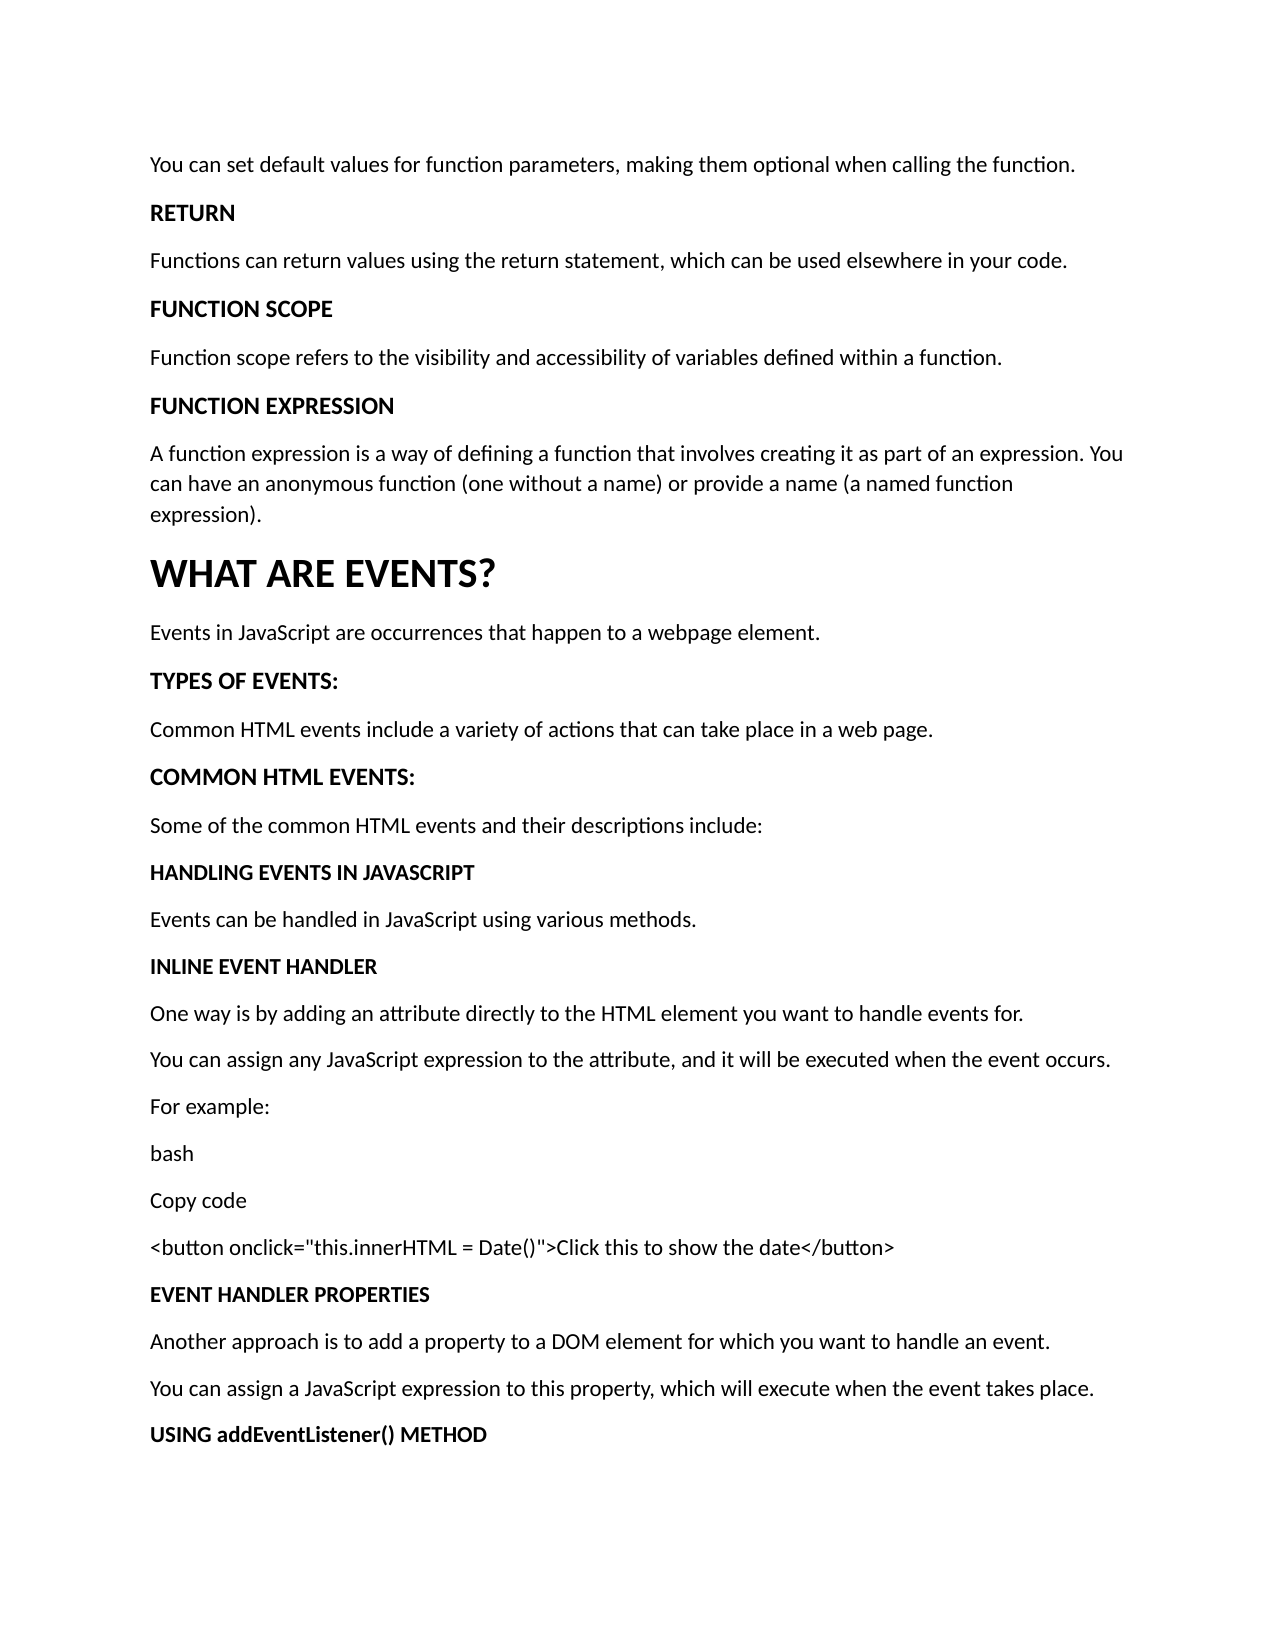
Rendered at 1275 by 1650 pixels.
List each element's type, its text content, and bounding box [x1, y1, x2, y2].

text Function scope refers to the visibility and accessibility of variables defined within a function. [150, 343, 1125, 371]
text EVENT HANDLER PROPERTIES [150, 1280, 1125, 1308]
text FUNCTION EXPRESSION [150, 390, 1125, 420]
text Copy code [150, 1186, 1125, 1214]
text Common HTML events include a variety of actions that can take place in a web page. [150, 715, 1125, 743]
text Events can be handled in JavaScript using various methods. [150, 905, 1125, 933]
text Events in JavaScript are occurrences that happen to a webpage element. [150, 618, 1125, 646]
text INLINE EVENT HANDLER [150, 952, 1125, 980]
text FUNCTION SCOPE [150, 293, 1125, 324]
text TYPES OF EVENTS: [150, 665, 1125, 696]
text For example: [150, 1092, 1125, 1120]
text You can set default values for function parameters, making them optional when calling the function. [150, 150, 1125, 178]
text WHAT ARE EVENTS? [150, 547, 1125, 597]
text You can assign a JavaScript expression to this property, which will execute when the event takes place. [150, 1374, 1125, 1402]
text You can assign any JavaScript expression to the attribute, and it will be executed when the event occurs. [150, 1046, 1125, 1073]
text Some of the common HTML events and their descriptions include: [150, 811, 1125, 839]
text RETURN [150, 197, 1125, 227]
text USING addEventListener() METHOD [150, 1421, 1125, 1448]
text One way is by adding an attribute directly to the HTML element you want to handle events for. [150, 999, 1125, 1027]
text <button onclick="this.innerHTML = Date()">Click this to show the date</button> [150, 1233, 1125, 1261]
text HANDLING EVENTS IN JAVASCRIPT [150, 858, 1125, 886]
text COMMON HTML EVENTS: [150, 762, 1125, 792]
text bash [150, 1139, 1125, 1167]
text Functions can return values using the return statement, which can be used elsewhere in your code. [150, 246, 1125, 274]
text Another approach is to add a property to a DOM element for which you want to handle an event. [150, 1327, 1125, 1355]
text A function expression is a way of defining a function that involves creating it as part of an expression. You can have an anonymous function (one without a name) or provide a name (a named function expression). [150, 439, 1125, 528]
